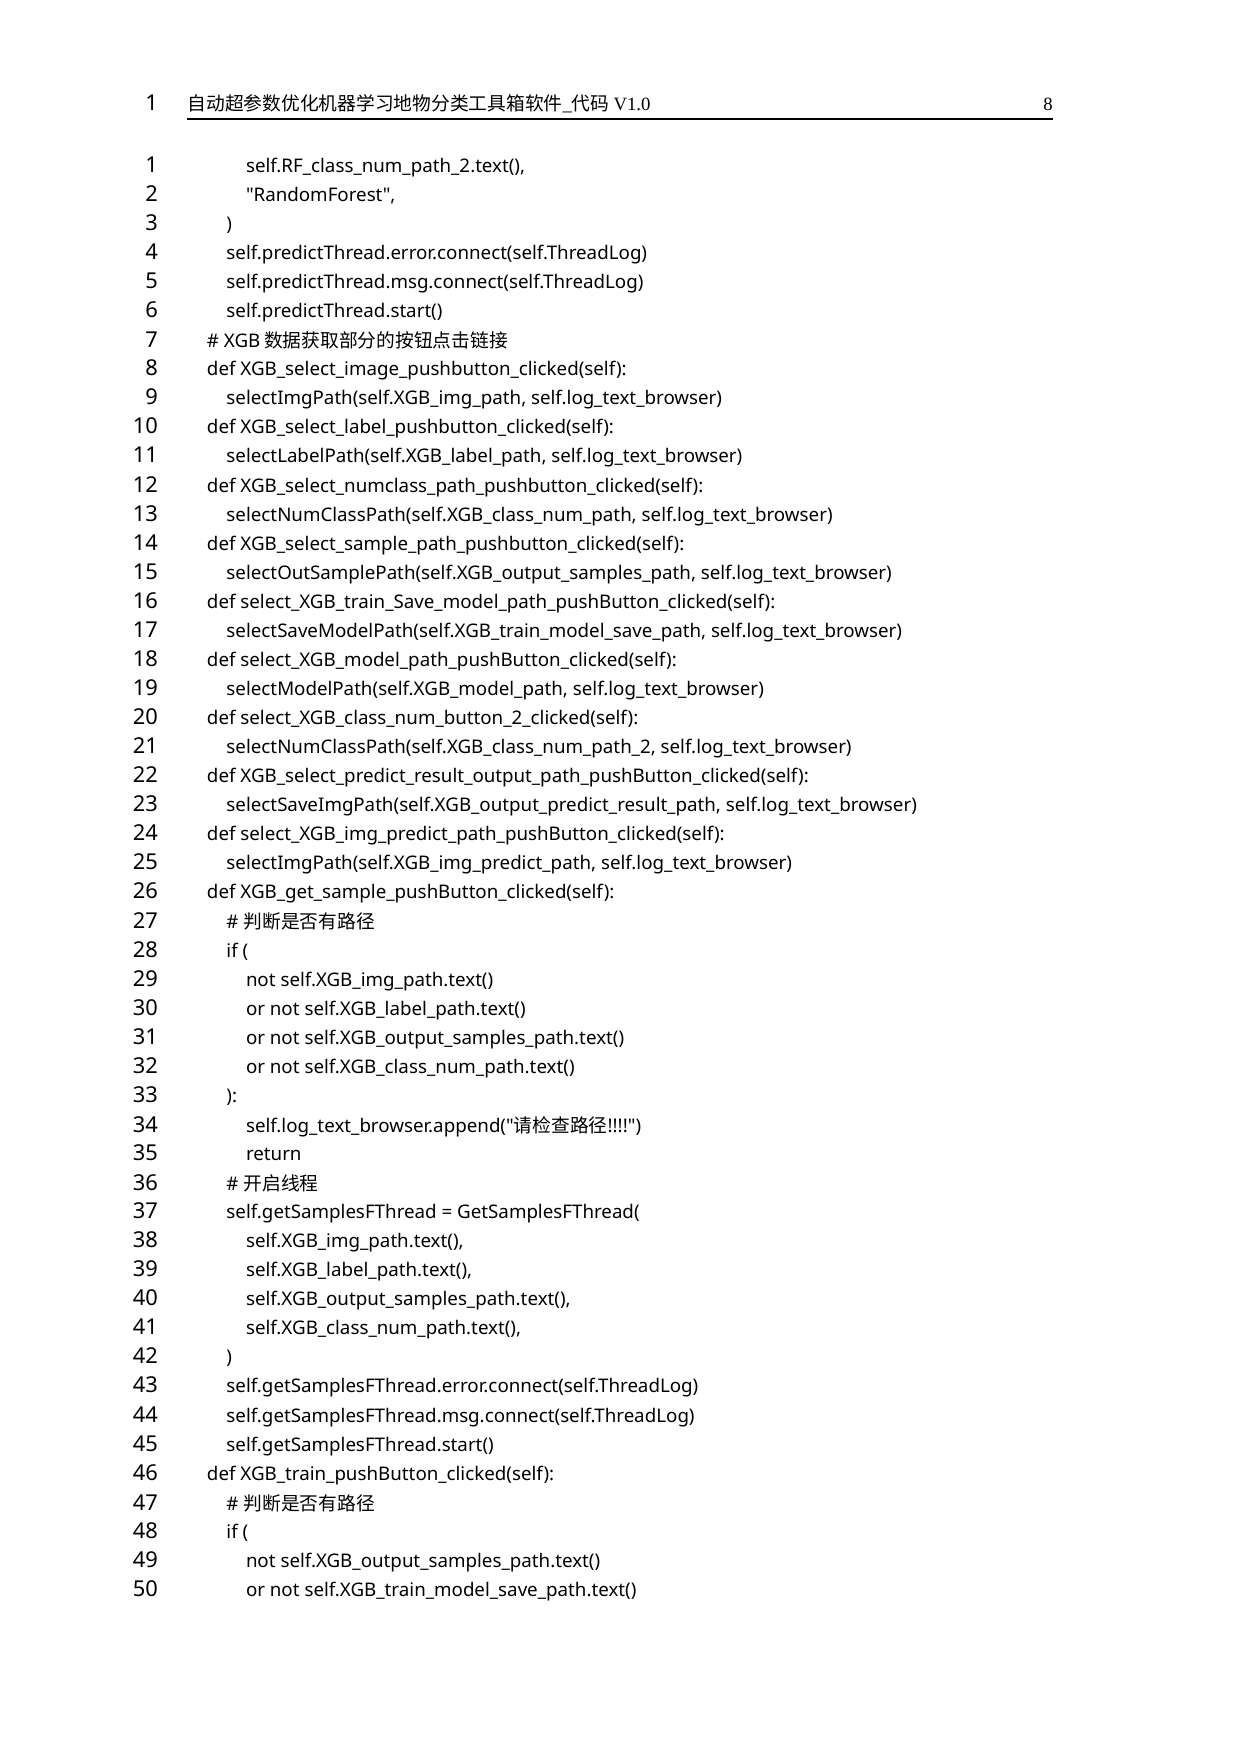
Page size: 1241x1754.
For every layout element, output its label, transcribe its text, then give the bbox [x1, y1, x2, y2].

text # 开启线程 [187, 1168, 1053, 1197]
text selectSaveModelPath(self.XGB_train_model_save_path, self.log_text_browser) [187, 615, 1053, 644]
text self.log_text_browser.append("请检查路径!!!!") [187, 1109, 1053, 1138]
text selectLabelPath(self.XGB_label_path, self.log_text_browser) [187, 441, 1053, 470]
text def select_XGB_img_predict_path_pushButton_clicked(self): [187, 819, 1053, 848]
text def XGB_get_sample_pushButton_clicked(self): [187, 877, 1053, 906]
text "RandomForest", [187, 179, 1053, 208]
text def XGB_select_image_pushbutton_clicked(self): [187, 354, 1053, 383]
text def select_XGB_model_path_pushButton_clicked(self): [187, 644, 1053, 673]
text self.getSamplesFThread.error.connect(self.ThreadLog) [187, 1371, 1053, 1400]
text if ( [187, 1516, 1053, 1545]
text not self.XGB_img_path.text() [187, 964, 1053, 993]
text self.getSamplesFThread.msg.connect(self.ThreadLog) [187, 1400, 1053, 1429]
text self.predictThread.start() [187, 296, 1053, 325]
text ) [187, 208, 1053, 238]
text def XGB_select_predict_result_output_path_pushButton_clicked(self): [187, 761, 1053, 790]
text or not self.XGB_output_samples_path.text() [187, 1022, 1053, 1051]
text self.RF_class_num_path_2.text(), [187, 150, 1053, 179]
text def XGB_select_sample_path_pushbutton_clicked(self): [187, 528, 1053, 557]
text return [187, 1138, 1053, 1168]
text # XGB数据获取部分的按钮点击链接 [187, 325, 1053, 354]
text if ( [187, 935, 1053, 964]
text self.XGB_img_path.text(), [187, 1226, 1053, 1255]
text ) [187, 1342, 1053, 1371]
text self.getSamplesFThread = GetSamplesFThread( [187, 1197, 1053, 1226]
text self.predictThread.msg.connect(self.ThreadLog) [187, 267, 1053, 296]
text self.predictThread.error.connect(self.ThreadLog) [187, 238, 1053, 267]
text # 判断是否有路径 [187, 906, 1053, 935]
text # 判断是否有路径 [187, 1487, 1053, 1516]
text self.XGB_label_path.text(), [187, 1255, 1053, 1284]
text def XGB_select_label_pushbutton_clicked(self): [187, 412, 1053, 441]
text selectImgPath(self.XGB_img_predict_path, self.log_text_browser) [187, 848, 1053, 877]
text self.XGB_class_num_path.text(), [187, 1313, 1053, 1342]
text or not self.XGB_label_path.text() [187, 993, 1053, 1022]
text selectImgPath(self.XGB_img_path, self.log_text_browser) [187, 383, 1053, 412]
text ): [187, 1080, 1053, 1109]
text def XGB_train_pushButton_clicked(self): [187, 1458, 1053, 1487]
text or not self.XGB_train_model_save_path.text() [187, 1574, 1053, 1603]
text def select_XGB_class_num_button_2_clicked(self): [187, 703, 1053, 732]
text def XGB_select_numclass_path_pushbutton_clicked(self): [187, 470, 1053, 499]
text selectNumClassPath(self.XGB_class_num_path_2, self.log_text_browser) [187, 732, 1053, 761]
text self.getSamplesFThread.start() [187, 1429, 1053, 1458]
text selectOutSamplePath(self.XGB_output_samples_path, self.log_text_browser) [187, 557, 1053, 586]
text selectNumClassPath(self.XGB_class_num_path, self.log_text_browser) [187, 499, 1053, 528]
text self.XGB_output_samples_path.text(), [187, 1284, 1053, 1313]
text selectModelPath(self.XGB_model_path, self.log_text_browser) [187, 673, 1053, 703]
text def select_XGB_train_Save_model_path_pushButton_clicked(self): [187, 586, 1053, 615]
text or not self.XGB_class_num_path.text() [187, 1051, 1053, 1080]
text selectSaveImgPath(self.XGB_output_predict_result_path, self.log_text_browser) [187, 790, 1053, 819]
text not self.XGB_output_samples_path.text() [187, 1545, 1053, 1574]
